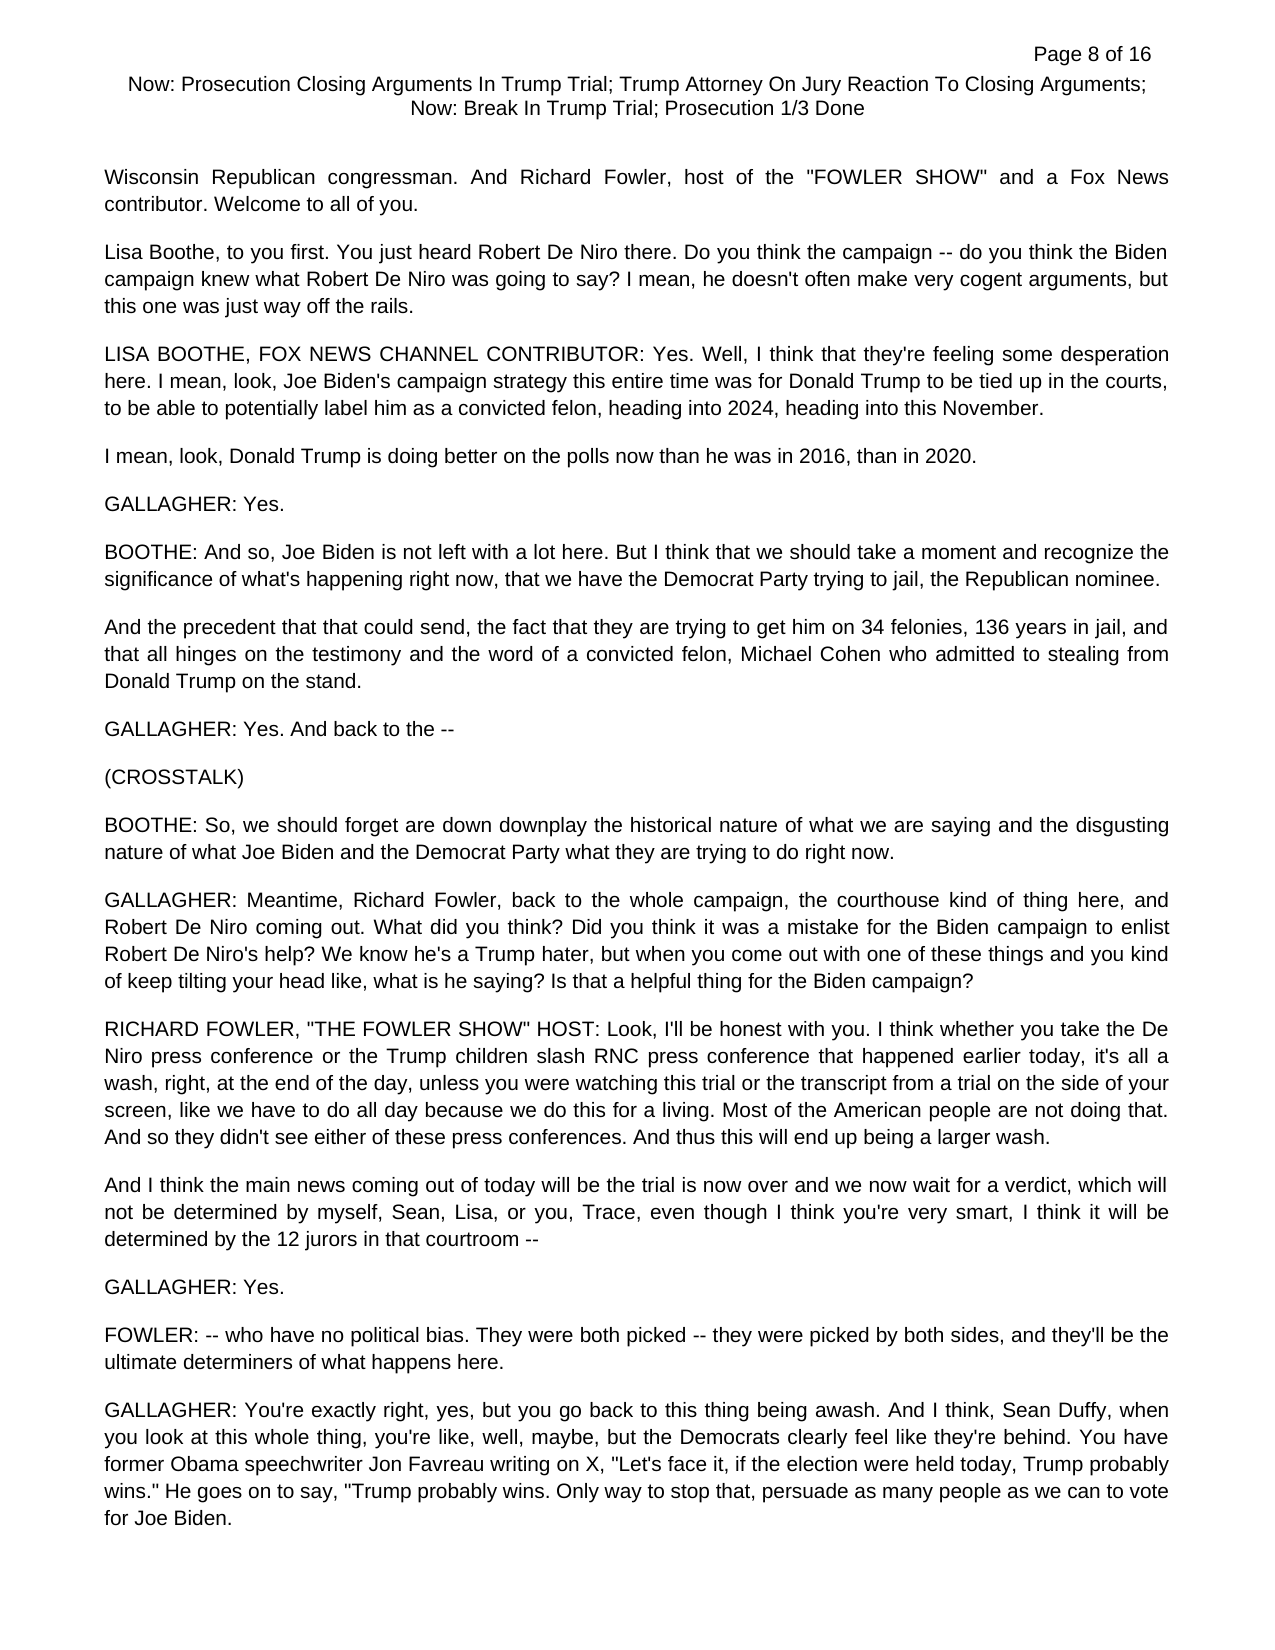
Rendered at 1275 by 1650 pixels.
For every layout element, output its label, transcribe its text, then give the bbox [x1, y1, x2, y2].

text BOOTHE: And so, Joe Biden is not left with a lot here. But I think that we should take a moment and recognize the significance of what's happening right now, that we have the Democrat Party trying to jail, the Republican nominee. [104, 536, 1171, 591]
text Lisa Boothe, to you first. You just heard Robert De Niro there. Do you think the campaign -- do you think the Biden campaign knew what Robert De Niro was going to say? I mean, he doesn't often make very cogent arguments, but this one was just way off the rails. [104, 236, 1171, 318]
text GALLAGHER: You're exactly right, yes, but you go back to this thing being awash. And I think, Sean Duffy, when you look at this whole thing, you're like, well, maybe, but the Democrats clearly feel like they're behind. You have former Obama speechwriter Jon Favreau writing on X, "Let's face it, if the election were held today, Trump probably wins." He goes on to say, "Trump probably wins. Only way to stop that, persuade as many people as we can to vote for Joe Biden. [104, 1395, 1171, 1530]
text GALLAGHER: Yes. And back to the -- [104, 713, 1171, 741]
text GALLAGHER: Meantime, Richard Fowler, back to the whole campaign, the courthouse kind of thing here, and Robert De Niro coming out. What did you think? Did you think it was a mistake for the Biden campaign to enlist Robert De Niro's help? We know he's a Trump hater, but when you come out with one of these things and you kind of keep tilting your head like, what is he saying? Is that a helpful thing for the Biden campaign? [104, 884, 1171, 993]
text FOWLER: -- who have no political bias. They were both picked -- they were picked by both sides, and they'll be the ultimate determiners of what happens here. [104, 1320, 1171, 1374]
text And I think the main news coming out of today will be the trial is now over and we now wait for a verdict, which will not be determined by myself, Sean, Lisa, or you, Trace, even though I think you're very smart, I think it will be determined by the 12 jurors in that courtroom -- [104, 1170, 1171, 1251]
text And the precedent that that could send, the fact that they are trying to get him on 34 felonies, 136 years in jail, and that all hinges on the testimony and the word of a convicted felon, Michael Cohen who admitted to stealing from Donald Trump on the stand. [104, 611, 1171, 693]
text (CROSSTALK) [104, 761, 1171, 788]
text BOOTHE: So, we should forget are down downplay the historical nature of what we are saying and the disgusting nature of what Joe Biden and the Democrat Party what they are trying to do right now. [104, 809, 1171, 863]
text LISA BOOTHE, FOX NEWS CHANNEL CONTRIBUTOR: Yes. Well, I think that they're feeling some desperation here. I mean, look, Joe Biden's campaign strategy this entire time was for Donald Trump to be tied up in the courts, to be able to potentially label him as a convicted felon, heading into 2024, heading into this November. [104, 338, 1171, 420]
text GALLAGHER: Yes. [104, 488, 1171, 516]
text GALLAGHER: Yes. [104, 1272, 1171, 1299]
text I mean, look, Donald Trump is doing better on the polls now than he was in 2016, than in 2020. [104, 441, 1171, 468]
text RICHARD FOWLER, "THE FOWLER SHOW" HOST: Look, I'll be honest with you. I think whether you take the De Niro press conference or the Trump children slash RNC press conference that happened earlier today, it's all a wash, right, at the end of the day, unless you were watching this trial or the transcript from a trial on the side of your screen, like we have to do all day because we do this for a living. Most of the American people are not doing that. And so they didn't see either of these press conferences. And thus this will end up being a larger wash. [104, 1013, 1171, 1149]
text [104, 161, 1171, 216]
